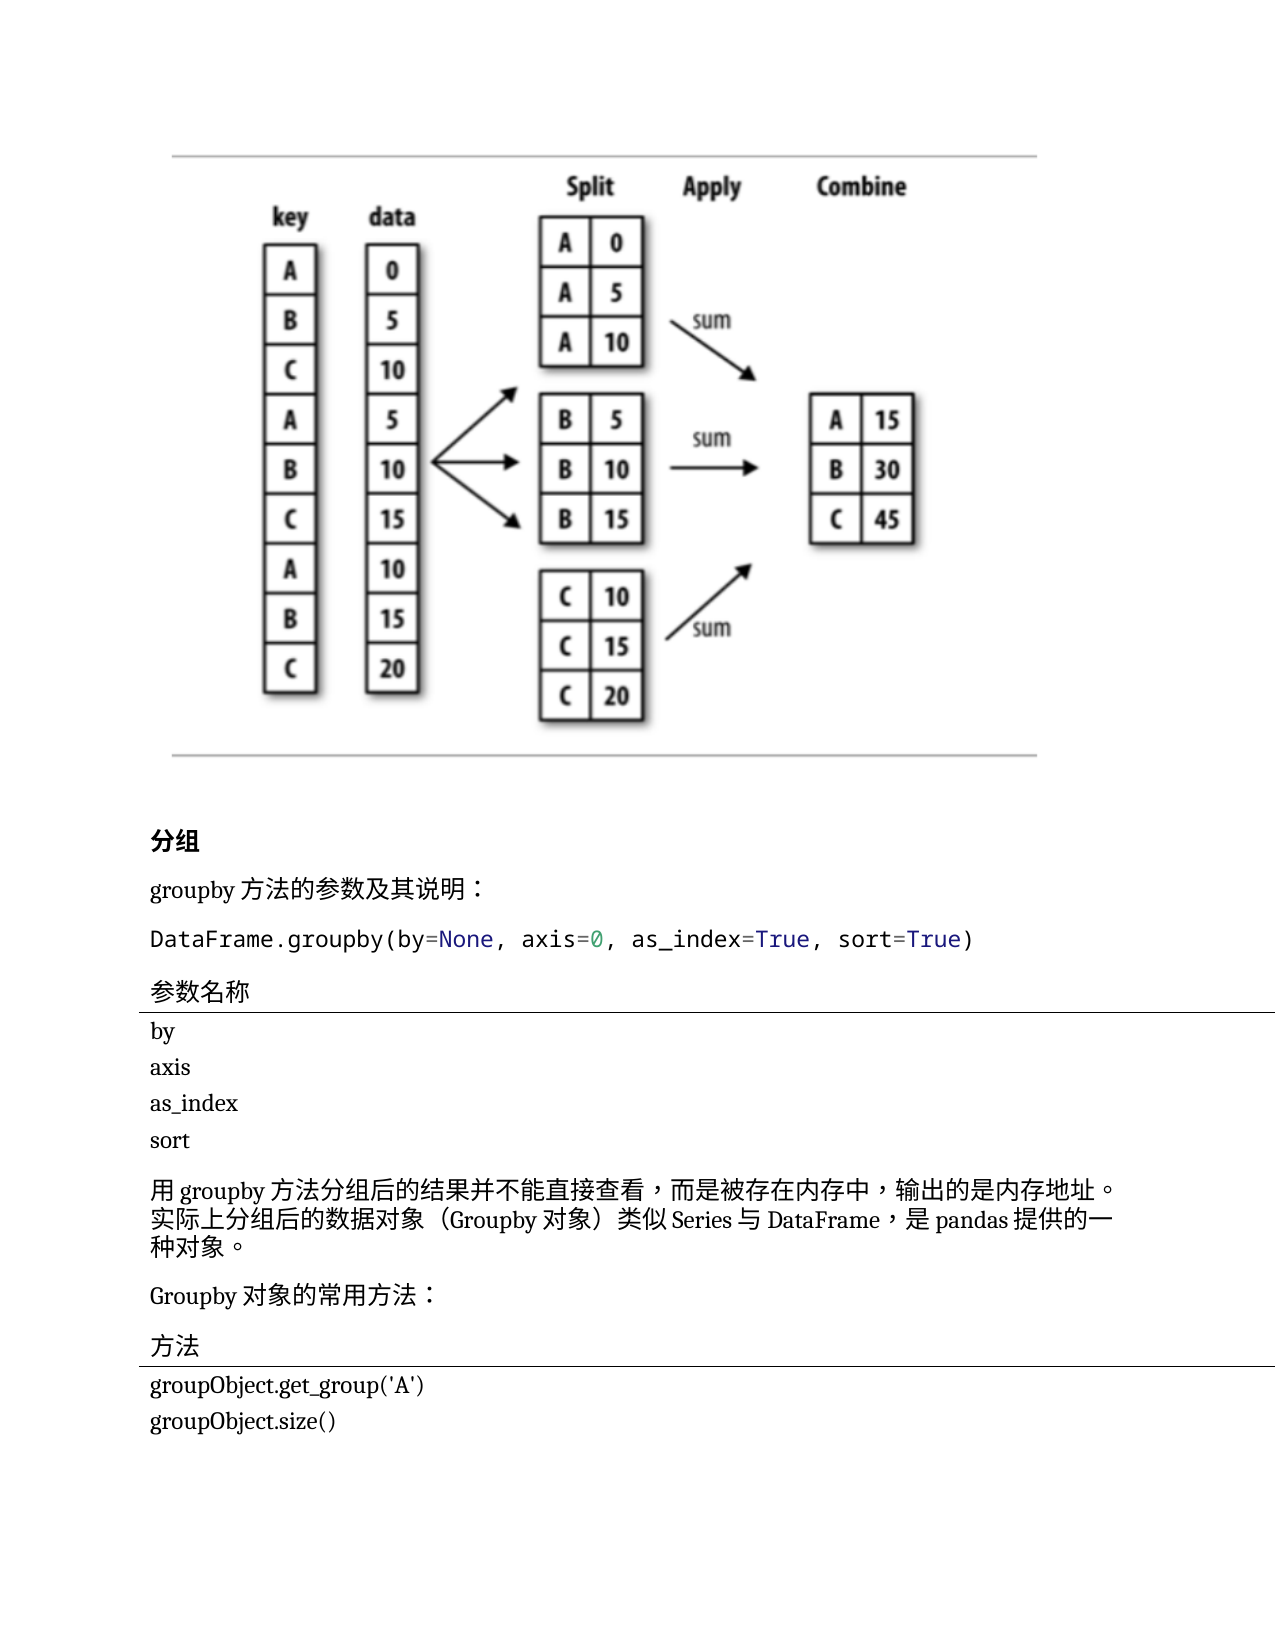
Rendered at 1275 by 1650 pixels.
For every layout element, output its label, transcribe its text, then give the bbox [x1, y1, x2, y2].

text Groupby对象的常用方法： [150, 1282, 1125, 1311]
table_cell groupObject.get_group('A') [139, 1367, 1275, 1403]
text 用groupby方法分组后的结果并不能直接查看，而是被存在内存中，输出的是内存地址。实际上分组后的数据对象（Groupby对象）类似Series与DataFrame，是pandas提供的一种对象。 [150, 1177, 1125, 1263]
table_cell by [139, 1013, 1275, 1049]
table_cell groupObject.size() [139, 1404, 1275, 1440]
table_header 方法 [139, 1329, 1275, 1366]
picture [168, 150, 1044, 760]
text 分组 [150, 828, 1125, 857]
table_cell axis [139, 1049, 1275, 1086]
text DataFrame.groupby(by=None, axis=0, as_index=True, sort=True) [150, 923, 1125, 954]
text groupby方法的参数及其说明： [150, 876, 1125, 904]
table_cell sort [139, 1122, 1275, 1158]
table_header 参数名称 [139, 975, 1275, 1012]
table_cell as_index [139, 1086, 1275, 1122]
